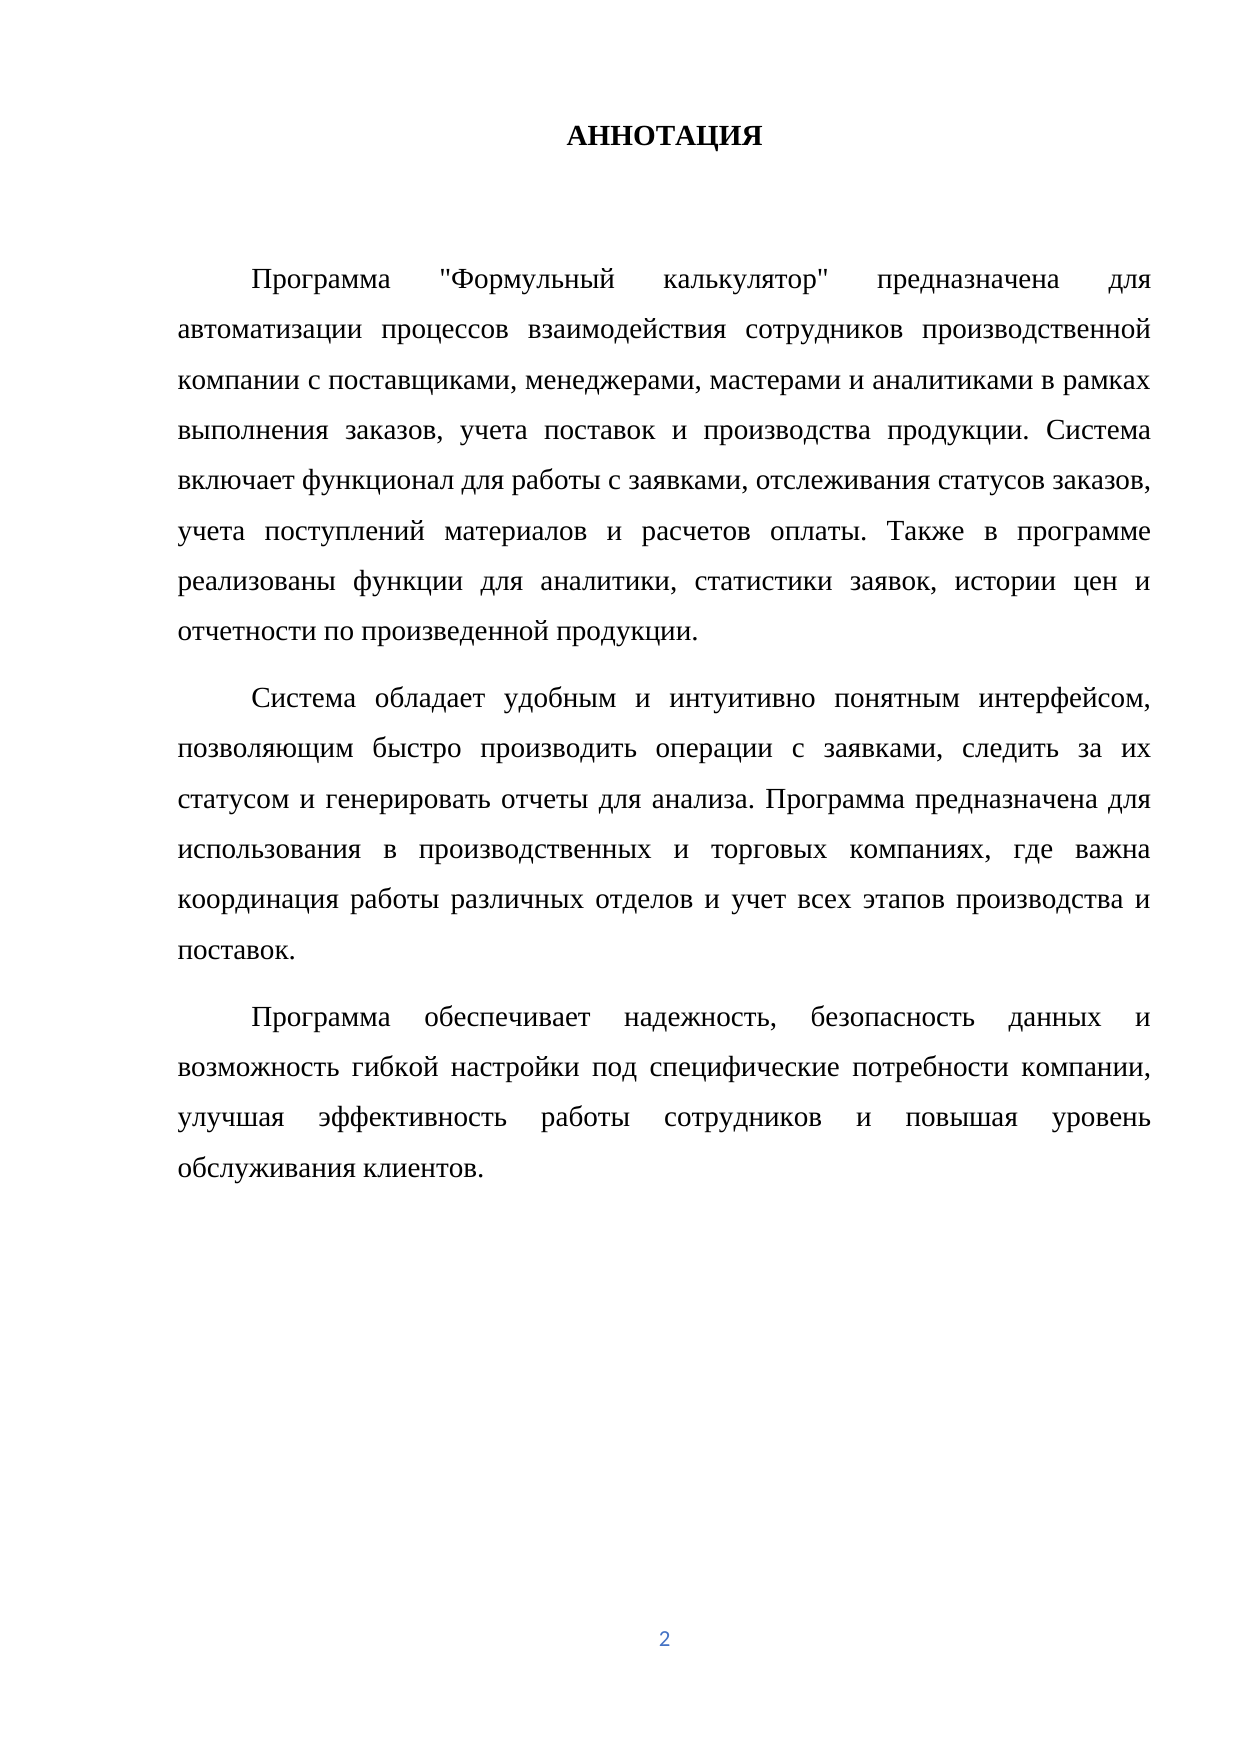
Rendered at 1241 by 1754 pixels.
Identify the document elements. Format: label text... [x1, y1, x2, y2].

text Система обладает удобным и интуитивно понятным интерфейсом, позволяющим быстро производить операции с заявками, следить за их статусом и генерировать отчеты для анализа. Программа предназначена для использования в производственных и торговых компаниях, где важна координация работы различных отделов и учет всех этапов производства и поставок. [177, 680, 1152, 965]
text Программа "Формульный калькулятор" предназначена для автоматизации процессов взаимодействия сотрудников производственной компании с поставщиками, менеджерами, мастерами и аналитиками в рамках выполнения заказов, учета поставок и производства продукции. Система включает функционал для работы с заявками, отслеживания статусов заказов, учета поступлений материалов и расчетов оплаты. Также в программе реализованы функции для аналитики, статистики заявок, истории цен и отчетности по произведенной продукции. [177, 261, 1152, 647]
text Программа обеспечивает надежность, безопасность данных и возможность гибкой настройки под специфические потребности компании, улучшая эффективность работы сотрудников и повышая уровень обслуживания клиентов. [177, 999, 1152, 1183]
subtitle Аннотация [177, 118, 1152, 152]
